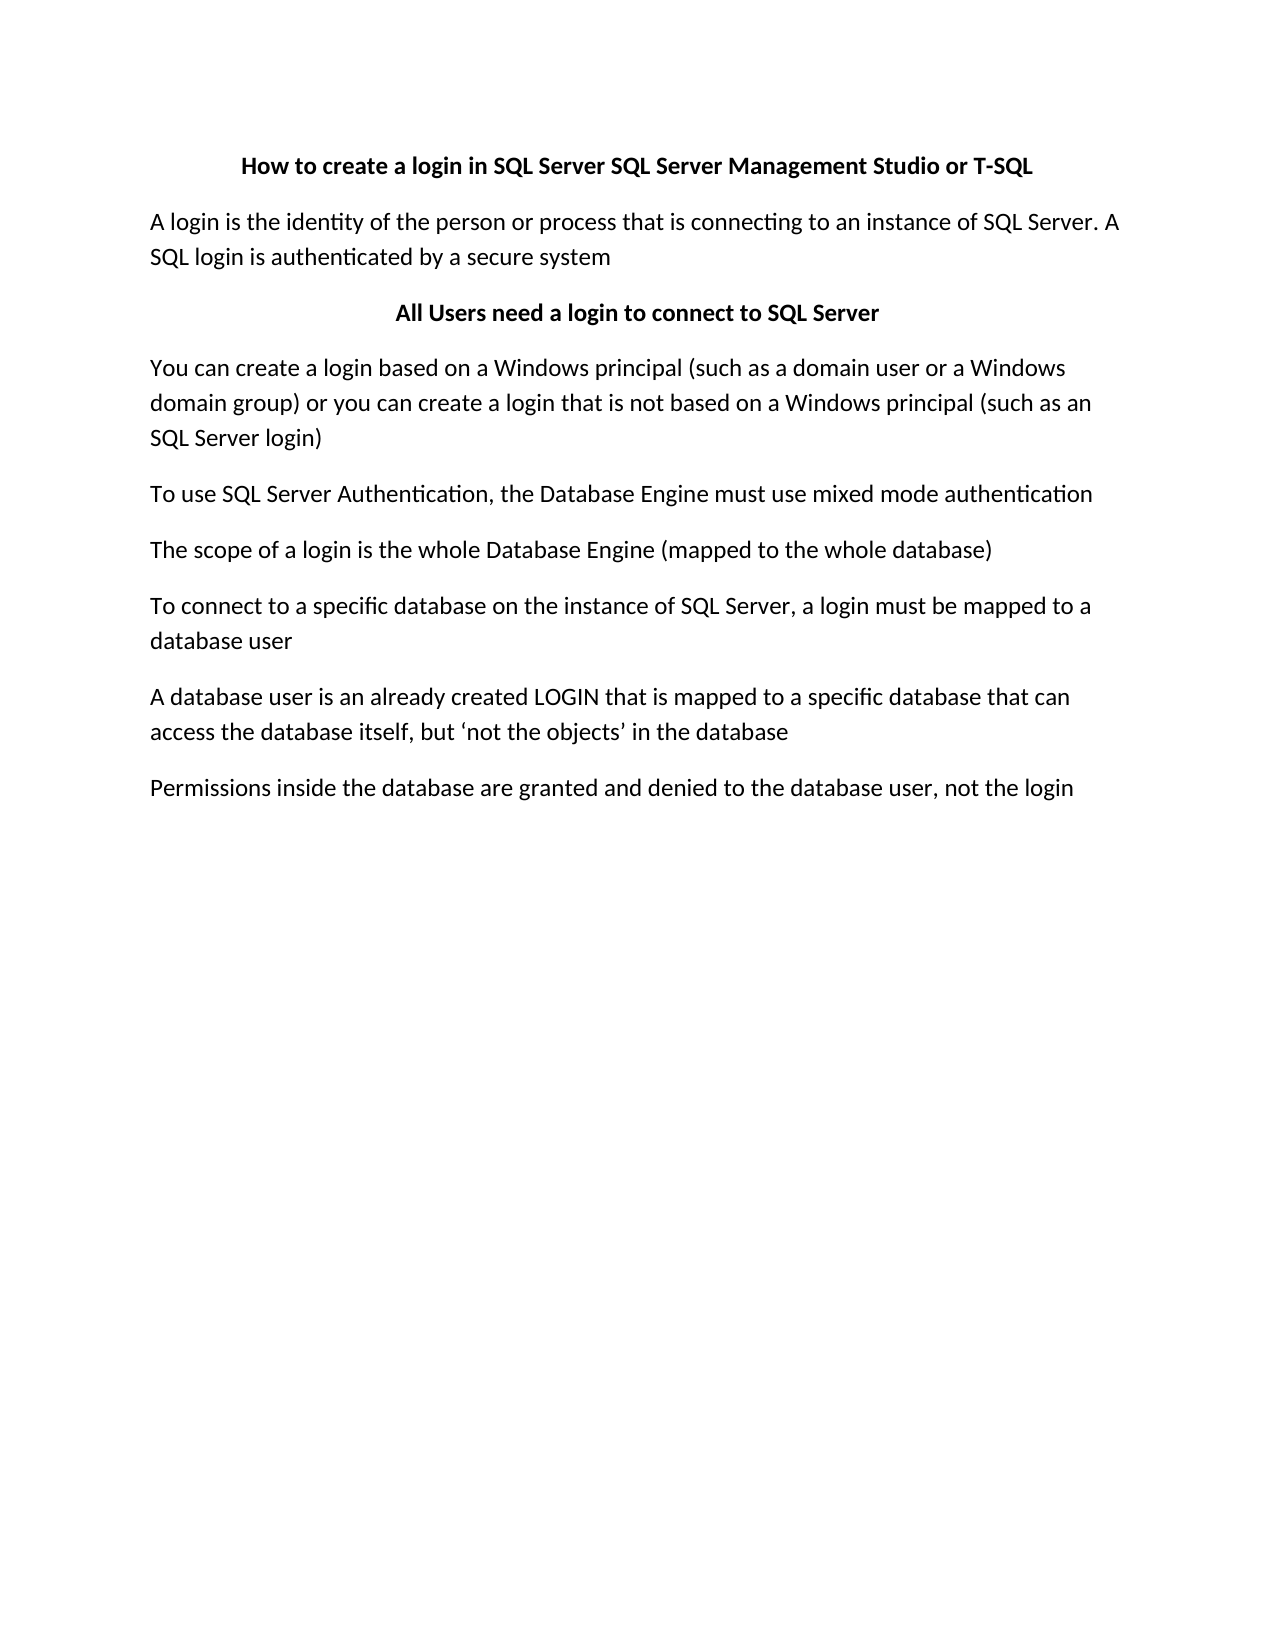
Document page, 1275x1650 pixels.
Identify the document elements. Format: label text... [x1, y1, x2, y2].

text To use SQL Server Authentication, the Database Engine must use mixed mode authentication [150, 478, 1125, 509]
text A login is the identity of the person or process that is connecting to an instance of SQL Server. A SQL login is authenticated by a secure system [150, 206, 1125, 271]
text The scope of a login is the whole Database Engine (mapped to the whole database) [150, 534, 1125, 565]
text Permissions inside the database are granted and denied to the database user, not the login [150, 772, 1125, 802]
text How to create a login in SQL Server SQL Server Management Studio or T-SQL [150, 150, 1125, 181]
text To connect to a specific database on the instance of SQL Server, a login must be mapped to a database user [150, 590, 1125, 656]
text You can create a login based on a Windows principal (such as a domain user or a Windows domain group) or you can create a login that is not based on a Windows principal (such as an SQL Server login) [150, 352, 1125, 453]
text All Users need a login to connect to SQL Server [150, 297, 1125, 327]
text A database user is an already created LOGIN that is mapped to a specific database that can access the database itself, but ‘not the objects’ in the database [150, 681, 1125, 746]
